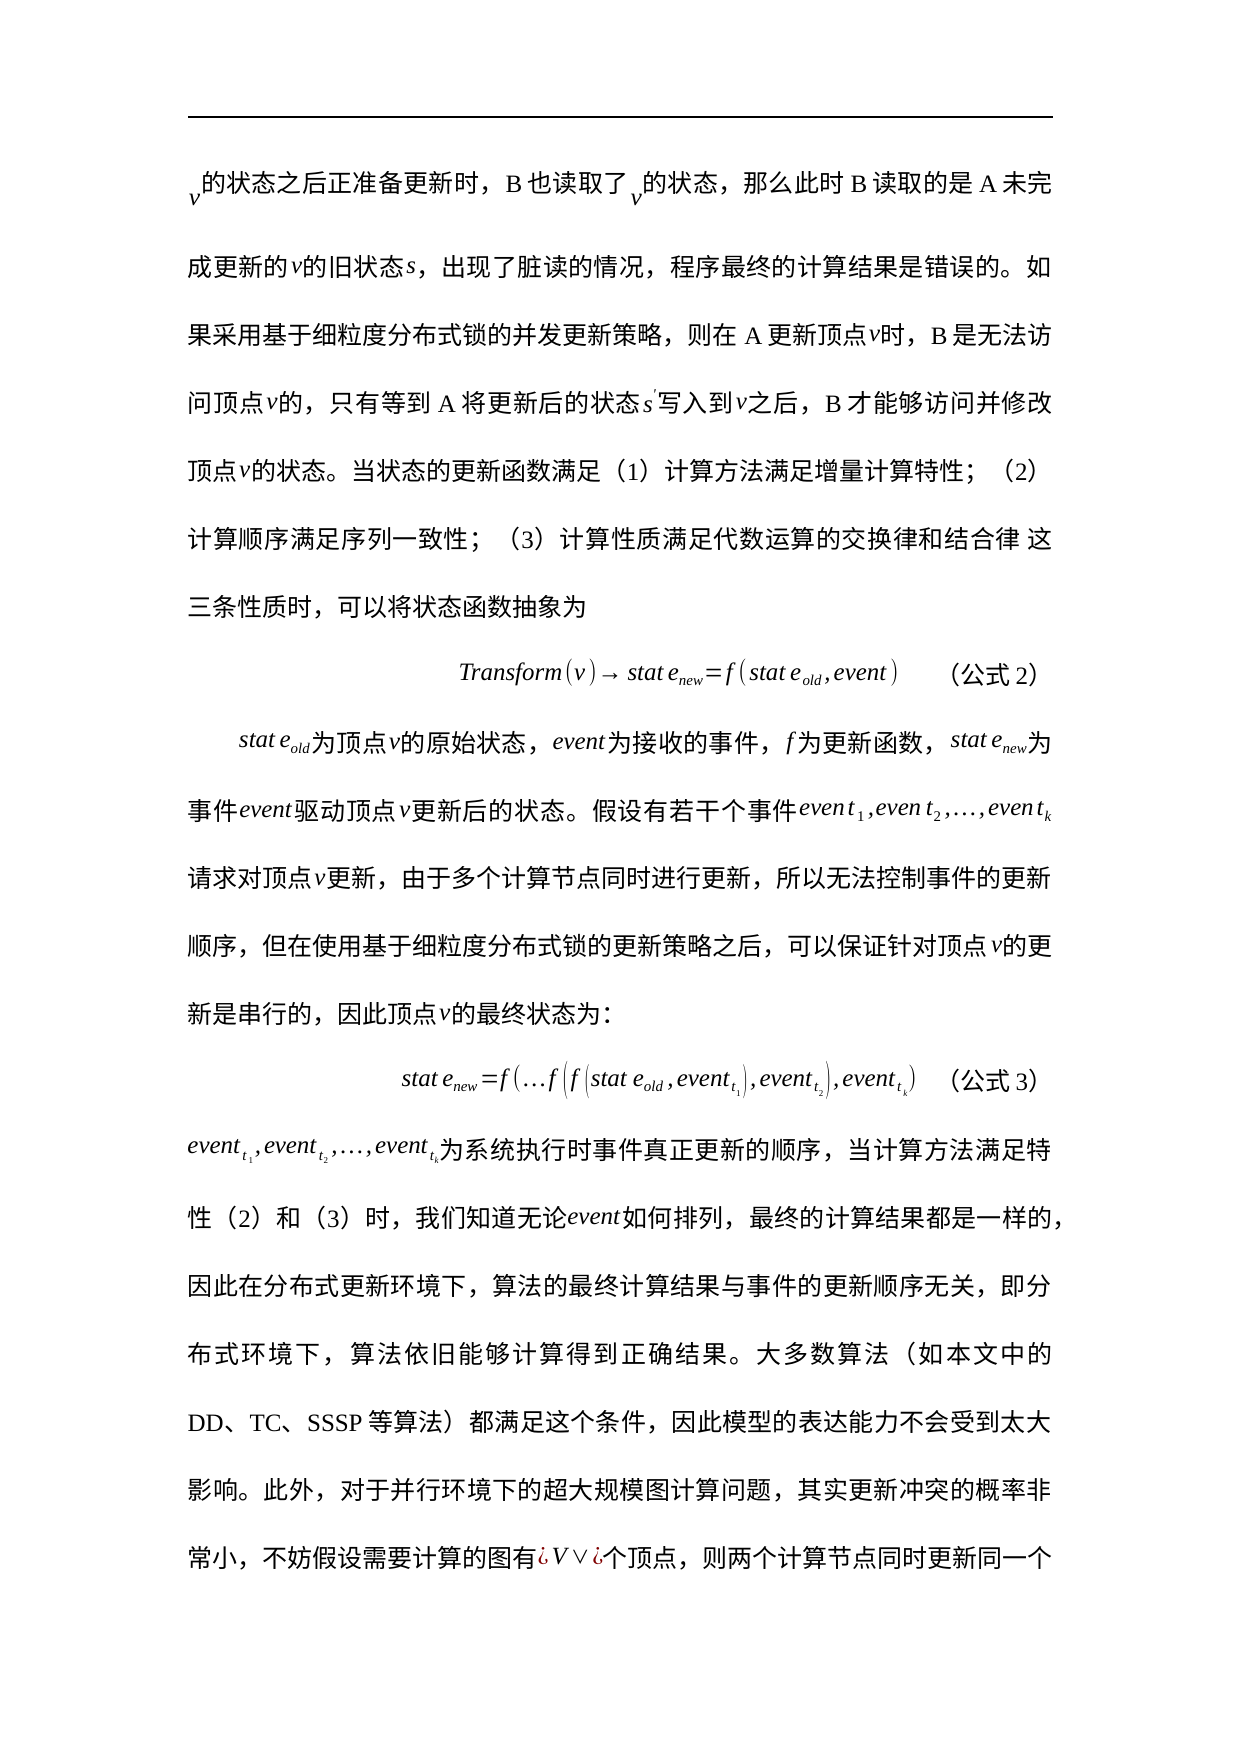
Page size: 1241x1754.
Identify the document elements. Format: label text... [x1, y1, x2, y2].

text （公式2） [187, 639, 1053, 707]
text （公式3） [187, 1047, 1053, 1115]
text 为顶点的原始状态，为接收的事件，为更新函数，为事件驱动顶点更新后的状态。假设有若干个事件请求对顶点更新，由于多个计算节点同时进行更新，所以无法控制事件的更新顺序，但在使用基于细粒度分布式锁的更新策略之后，可以保证针对顶点的更新是串行的，因此顶点的最终状态为： [187, 707, 1053, 1047]
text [187, 164, 1053, 639]
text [187, 1115, 1053, 1590]
